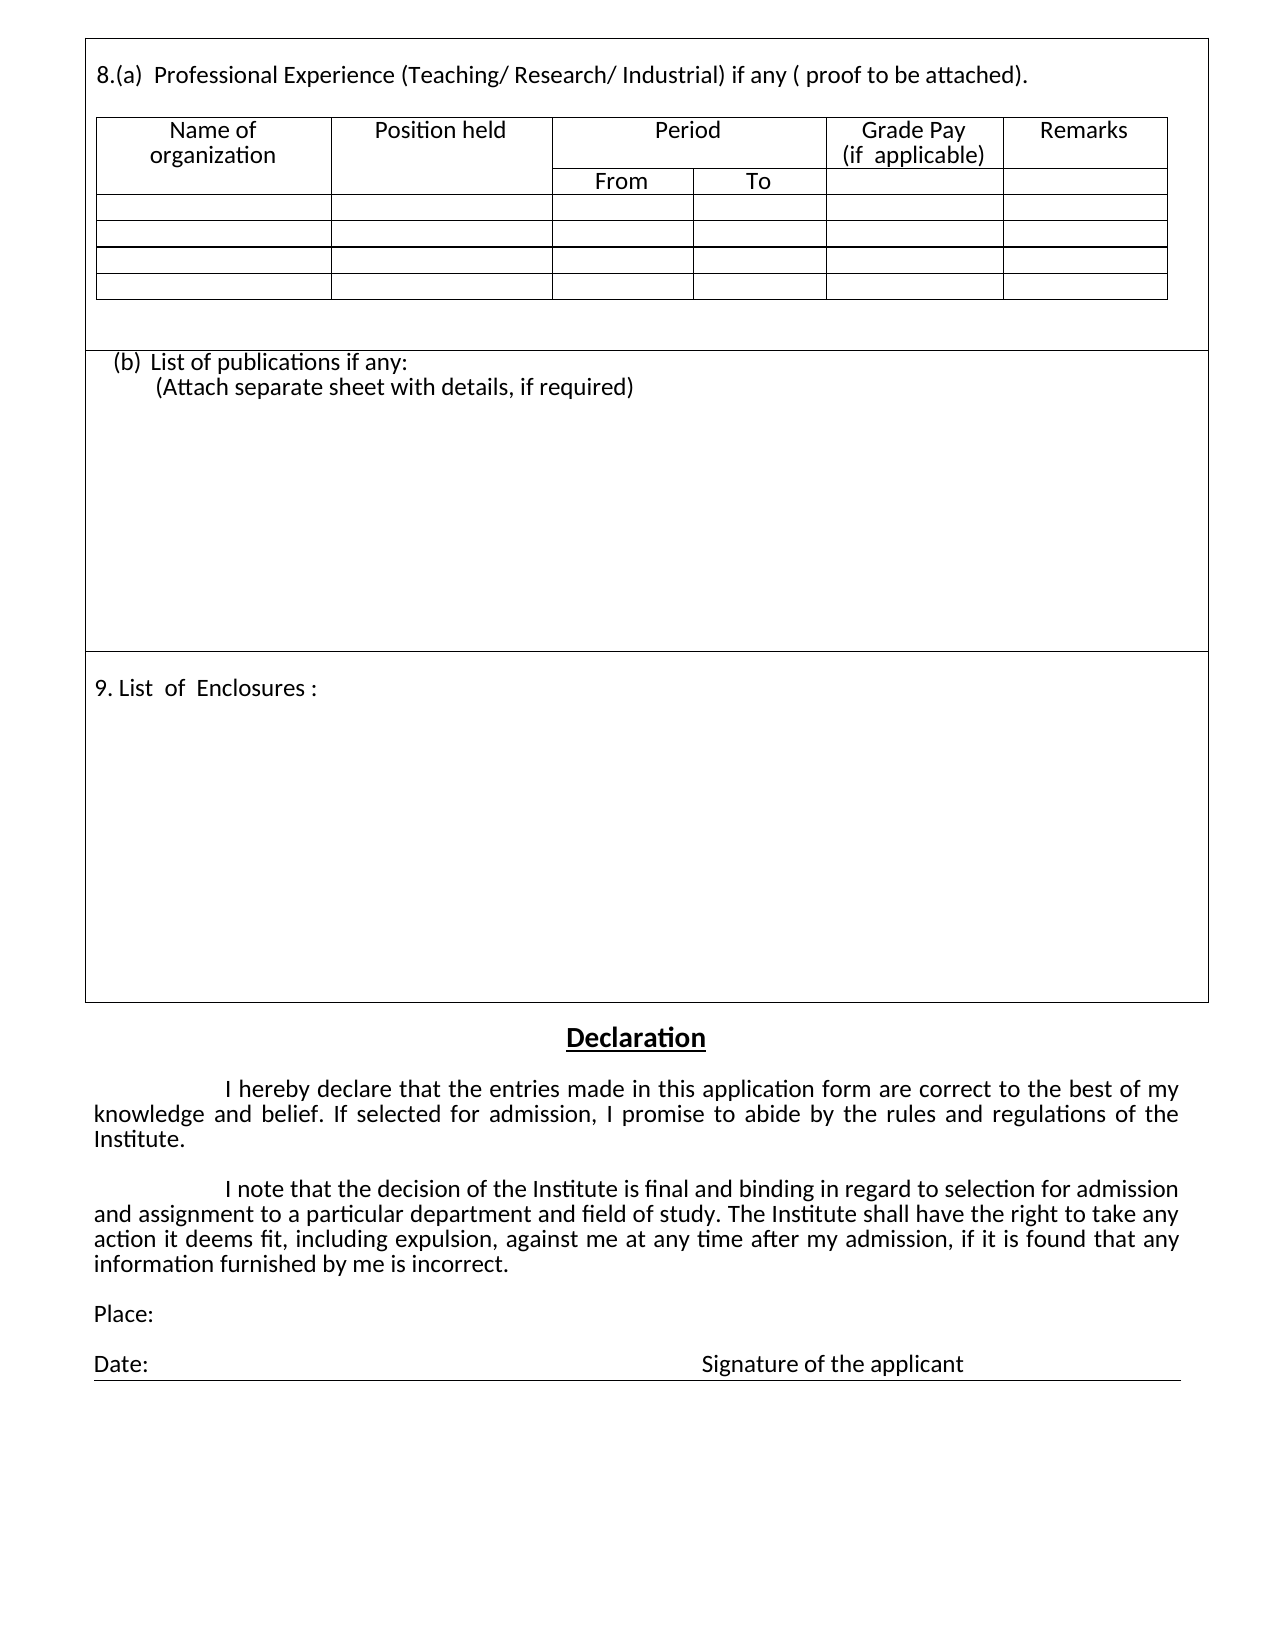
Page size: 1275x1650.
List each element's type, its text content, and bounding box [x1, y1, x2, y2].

text Date: Signature of the applicant [94, 1353, 1181, 1380]
text Place: [94, 1303, 1181, 1328]
table_cell 9. List of Enclosures : [86, 652, 1208, 1002]
table_cell 8.(a) Professional Experience (Teaching/ Research/ Industrial) if any ( proof to be attached). [86, 39, 1208, 349]
text I hereby declare that the entries made in this application form are correct to the best of my knowledge and belief. If selected for admission, I promise to abide by the rules and regulations of the Institute. [94, 1078, 1181, 1153]
text Declaration [56, 1028, 1216, 1053]
text I note that the decision of the Institute is final and binding in regard to selection for admission and assignment to a particular department and field of study. The Institute shall have the right to take any action it deems fit, including expulsion, against me at any time after my admission, if it is found that any information furnished by me is incorrect. [94, 1178, 1181, 1278]
table_cell List of publications if any: (Attach separate sheet with details, if required) [86, 351, 1208, 651]
